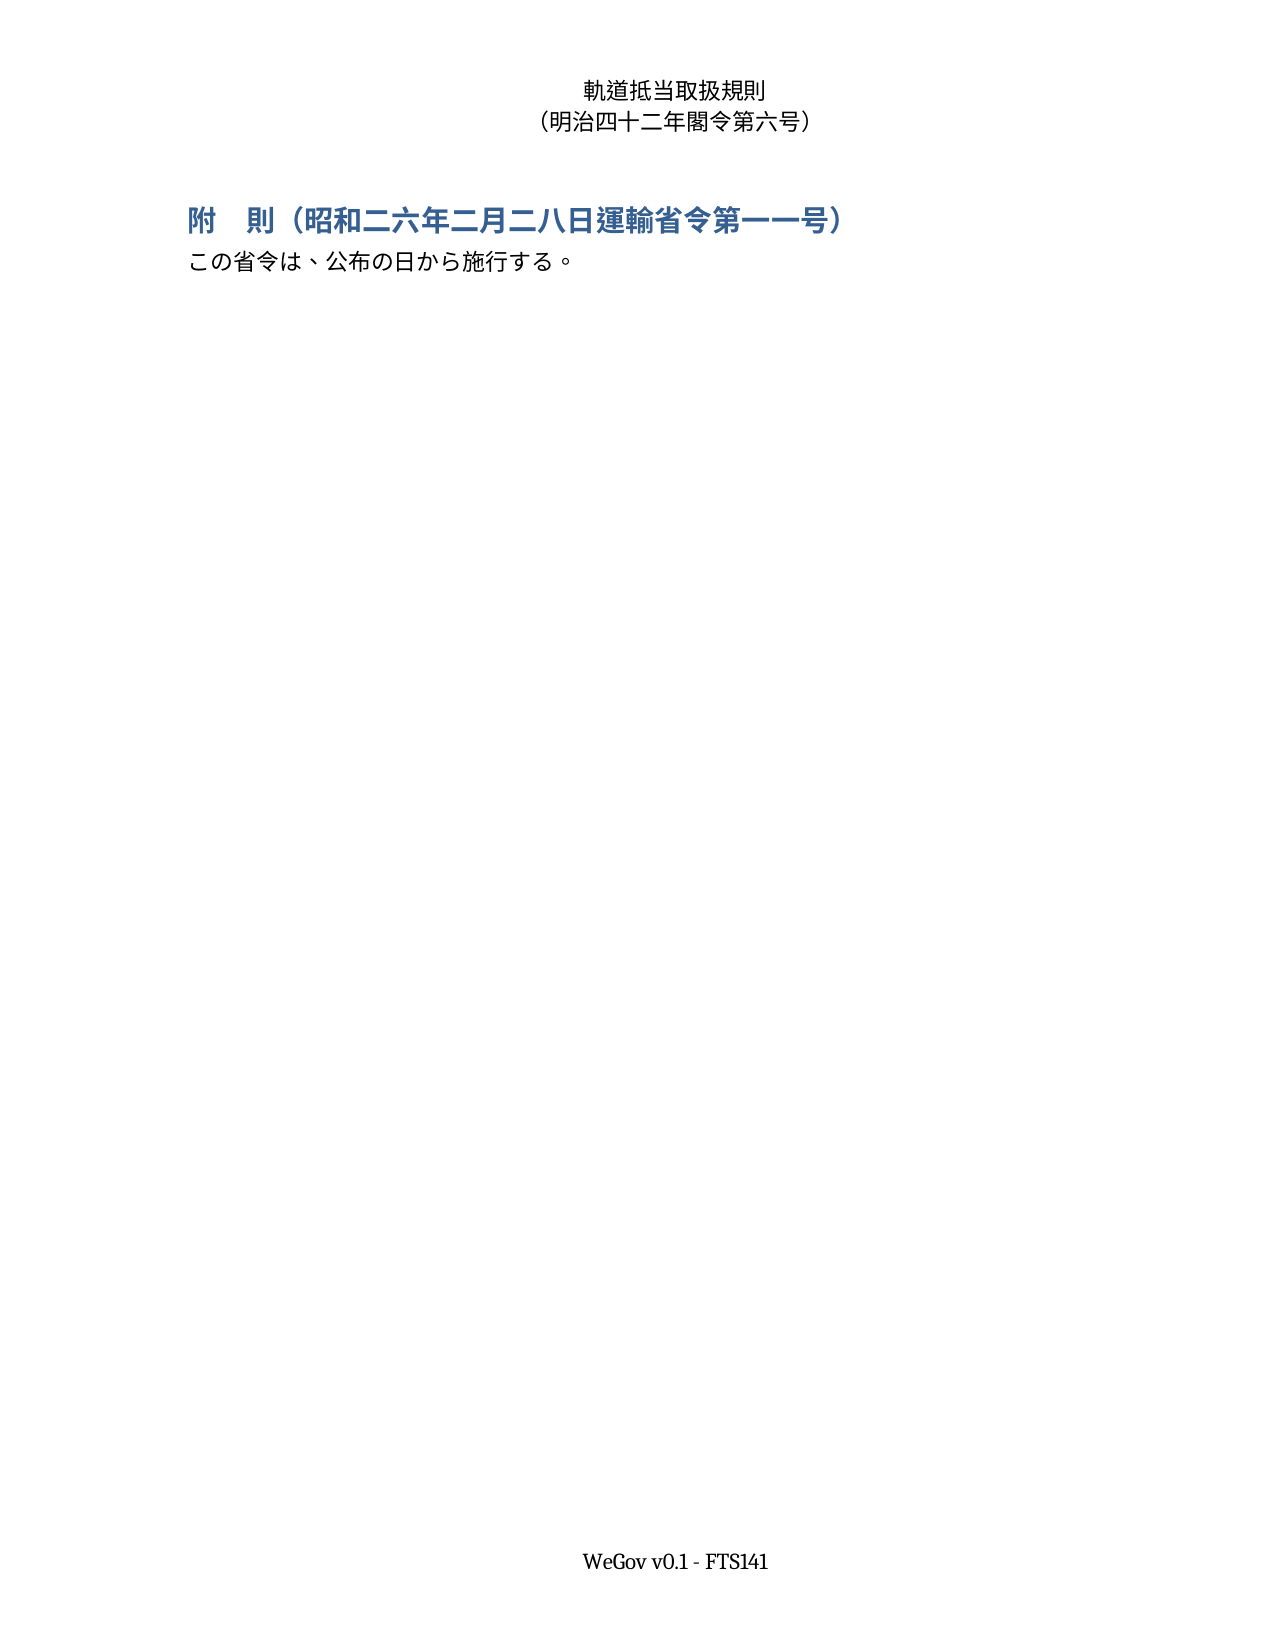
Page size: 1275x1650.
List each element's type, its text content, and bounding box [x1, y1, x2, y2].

text この省令は、公布の日から施行する。 [187, 246, 1087, 277]
subtitle 附 則（昭和二六年二月二八日運輸省令第一一号） [187, 200, 1087, 240]
